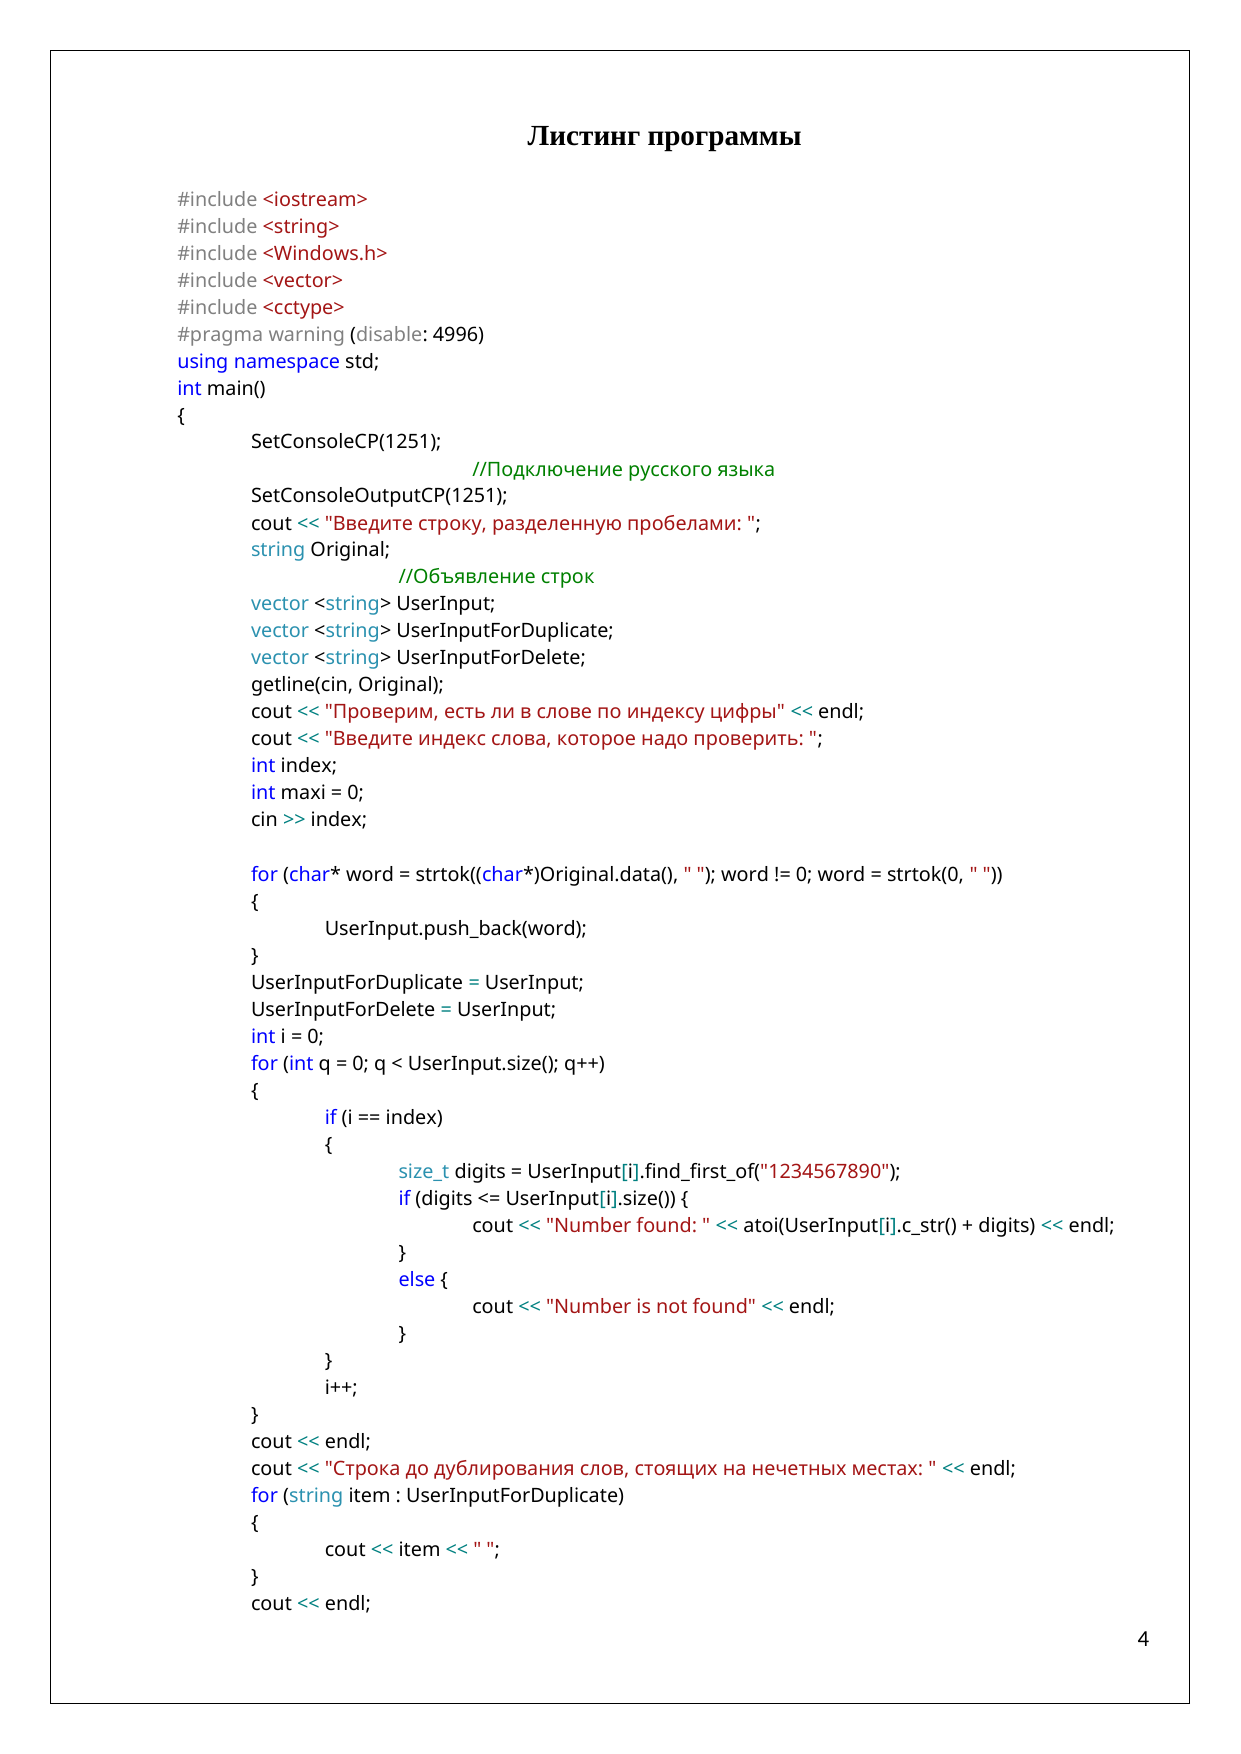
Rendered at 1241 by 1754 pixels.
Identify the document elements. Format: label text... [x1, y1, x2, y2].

text getline(cin, Original); [177, 671, 1152, 698]
text #include <iostream> [177, 185, 1152, 212]
text UserInputForDuplicate = UserInput; [177, 968, 1152, 995]
text UserInput.push_back(word); [177, 914, 1152, 941]
text cout << endl; [177, 1427, 1152, 1454]
text #include <cctype> [177, 293, 1152, 320]
text vector <string> UserInputForDuplicate; [177, 617, 1152, 644]
text #include <Windows.h> [177, 239, 1152, 266]
text cout << "Введите индекс слова, которое надо проверить: "; [177, 724, 1152, 752]
text { [177, 1130, 1152, 1157]
text Листинг программы [177, 118, 1152, 152]
text } [177, 1319, 1152, 1346]
text for (int q = 0; q < UserInput.size(); q++) [177, 1049, 1152, 1076]
text vector <string> UserInputForDelete; [177, 644, 1152, 671]
text cout << "Number is not found" << endl; [177, 1292, 1152, 1319]
text } [177, 1346, 1152, 1373]
text { [177, 401, 1152, 428]
text vector <string> UserInput; [177, 590, 1152, 617]
text cout << "Введите строку, разделенную пробелами: "; [177, 509, 1152, 536]
text int maxi = 0; [177, 778, 1152, 806]
text using namespace std; [177, 347, 1152, 374]
text string Original; //Объявление строк [177, 536, 1152, 590]
text SetConsoleOutputCP(1251); [177, 482, 1152, 509]
text SetConsoleCP(1251); //Подключение русского языка [177, 428, 1152, 482]
text cout << "Строка до дублирования слов, стоящих на нечетных местах: " << endl; [177, 1454, 1152, 1481]
text cout << item << " "; [177, 1535, 1152, 1562]
text int index; [177, 752, 1152, 778]
text int main() [177, 374, 1152, 401]
text if (digits <= UserInput[i].size()) { [177, 1184, 1152, 1211]
text int i = 0; [177, 1022, 1152, 1049]
text } [177, 1562, 1152, 1589]
text #include <string> [177, 212, 1152, 239]
text { [177, 1508, 1152, 1535]
text #pragma warning (disable: 4996) [177, 320, 1152, 347]
text { [177, 1076, 1152, 1103]
text cin >> index; [177, 806, 1152, 832]
text } [177, 941, 1152, 968]
text if (i == index) [177, 1103, 1152, 1130]
text } [177, 1238, 1152, 1265]
text else { [177, 1265, 1152, 1292]
text #include <vector> [177, 266, 1152, 293]
text size_t digits = UserInput[i].find_first_of("1234567890"); [177, 1157, 1152, 1184]
text for (string item : UserInputForDuplicate) [177, 1481, 1152, 1508]
text cout << "Number found: " << atoi(UserInput[i].c_str() + digits) << endl; [177, 1211, 1152, 1238]
text UserInputForDelete = UserInput; [177, 995, 1152, 1022]
text } [177, 1400, 1152, 1427]
text cout << "Проверим, есть ли в слове по индексу цифры" << endl; [177, 698, 1152, 724]
text cout << endl; [177, 1589, 1152, 1616]
text for (char* word = strtok((char*)Original.data(), " "); word != 0; word = strtok(0, " ")) [177, 861, 1152, 887]
text i++; [177, 1373, 1152, 1400]
text { [177, 887, 1152, 914]
